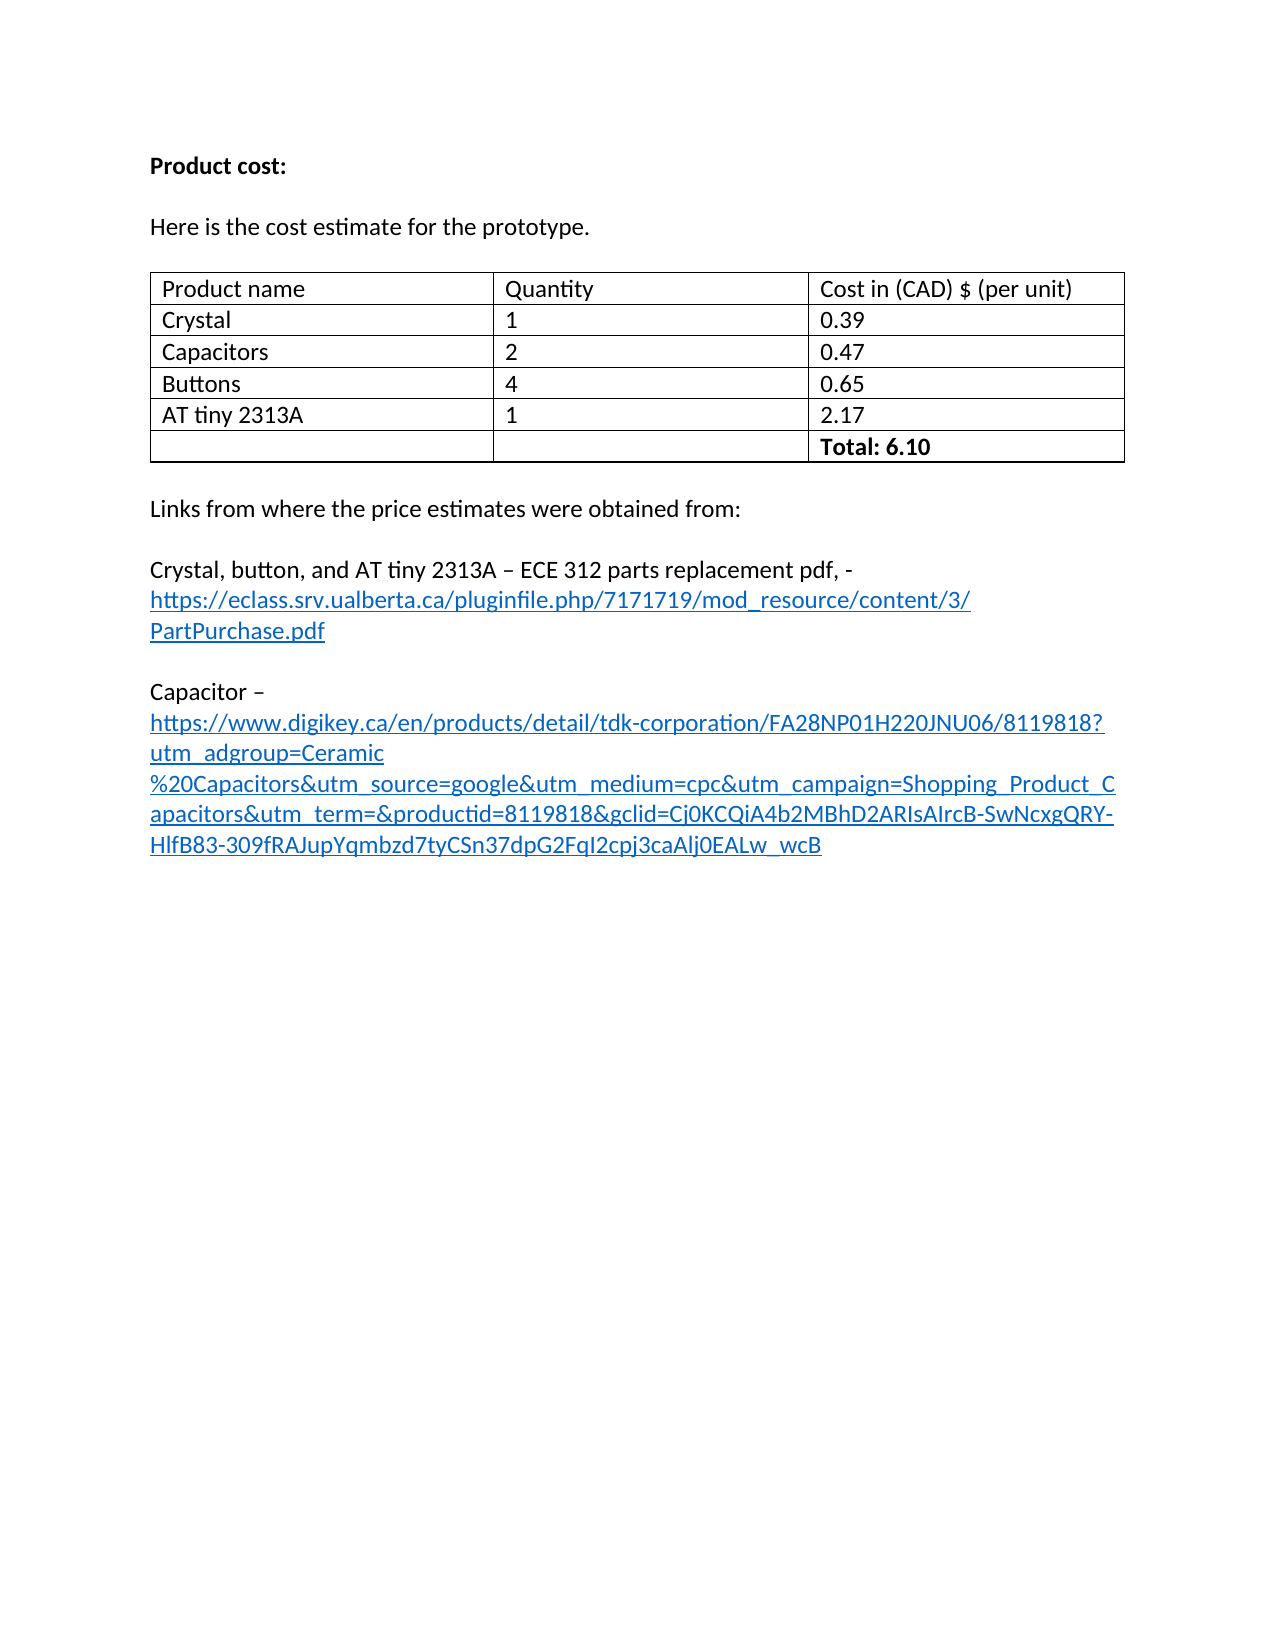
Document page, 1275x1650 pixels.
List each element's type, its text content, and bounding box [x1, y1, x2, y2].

table_cell 2.17 [809, 399, 1124, 430]
table_cell 2 [494, 336, 808, 367]
text Capacitor – https://www.digikey.ca/en/products/detail/tdk-corporation/FA28NP01H220JNU06/8119818?utm_adgroup=Ceramic%20Capacitors&utm_source=google&utm_medium=cpc&utm_campaign=Shopping_Product_Capacitors&utm_term=&productid=8119818&gclid=Cj0KCQiA4b2MBhD2ARIsAIrcB-SwNcxgQRY-HlfB83-309fRAJupYqmbzd7tyCSn37dpG2FqI2cpj3caAlj0EALw_wcB [150, 676, 1125, 859]
text Links from where the price estimates were obtained from: [150, 493, 1125, 523]
text Product cost: [150, 150, 1125, 181]
table_cell Buttons [151, 368, 493, 398]
table_cell AT tiny 2313A [151, 399, 493, 430]
table_cell 4 [494, 368, 808, 398]
text Crystal, button, and AT tiny 2313A – ECE 312 parts replacement pdf, - https://eclass.srv.ualberta.ca/pluginfile.php/7171719/mod_resource/content/3/PartPurchase.pdf [150, 554, 1125, 646]
table_cell Capacitors [151, 336, 493, 367]
table_cell 0.39 [809, 305, 1124, 335]
table_cell [494, 431, 808, 461]
table_cell 0.65 [809, 368, 1124, 398]
table_cell [151, 431, 493, 461]
table_header Product name [151, 273, 493, 304]
table_cell Total: 6.10 [809, 431, 1124, 461]
table_cell 1 [494, 305, 808, 335]
table_cell Crystal [151, 305, 493, 335]
table_header Quantity [494, 273, 808, 304]
table_header Cost in (CAD) $ (per unit) [809, 273, 1124, 304]
table_cell 1 [494, 399, 808, 430]
table_cell 0.47 [809, 336, 1124, 367]
text Here is the cost estimate for the prototype. [150, 211, 1125, 242]
